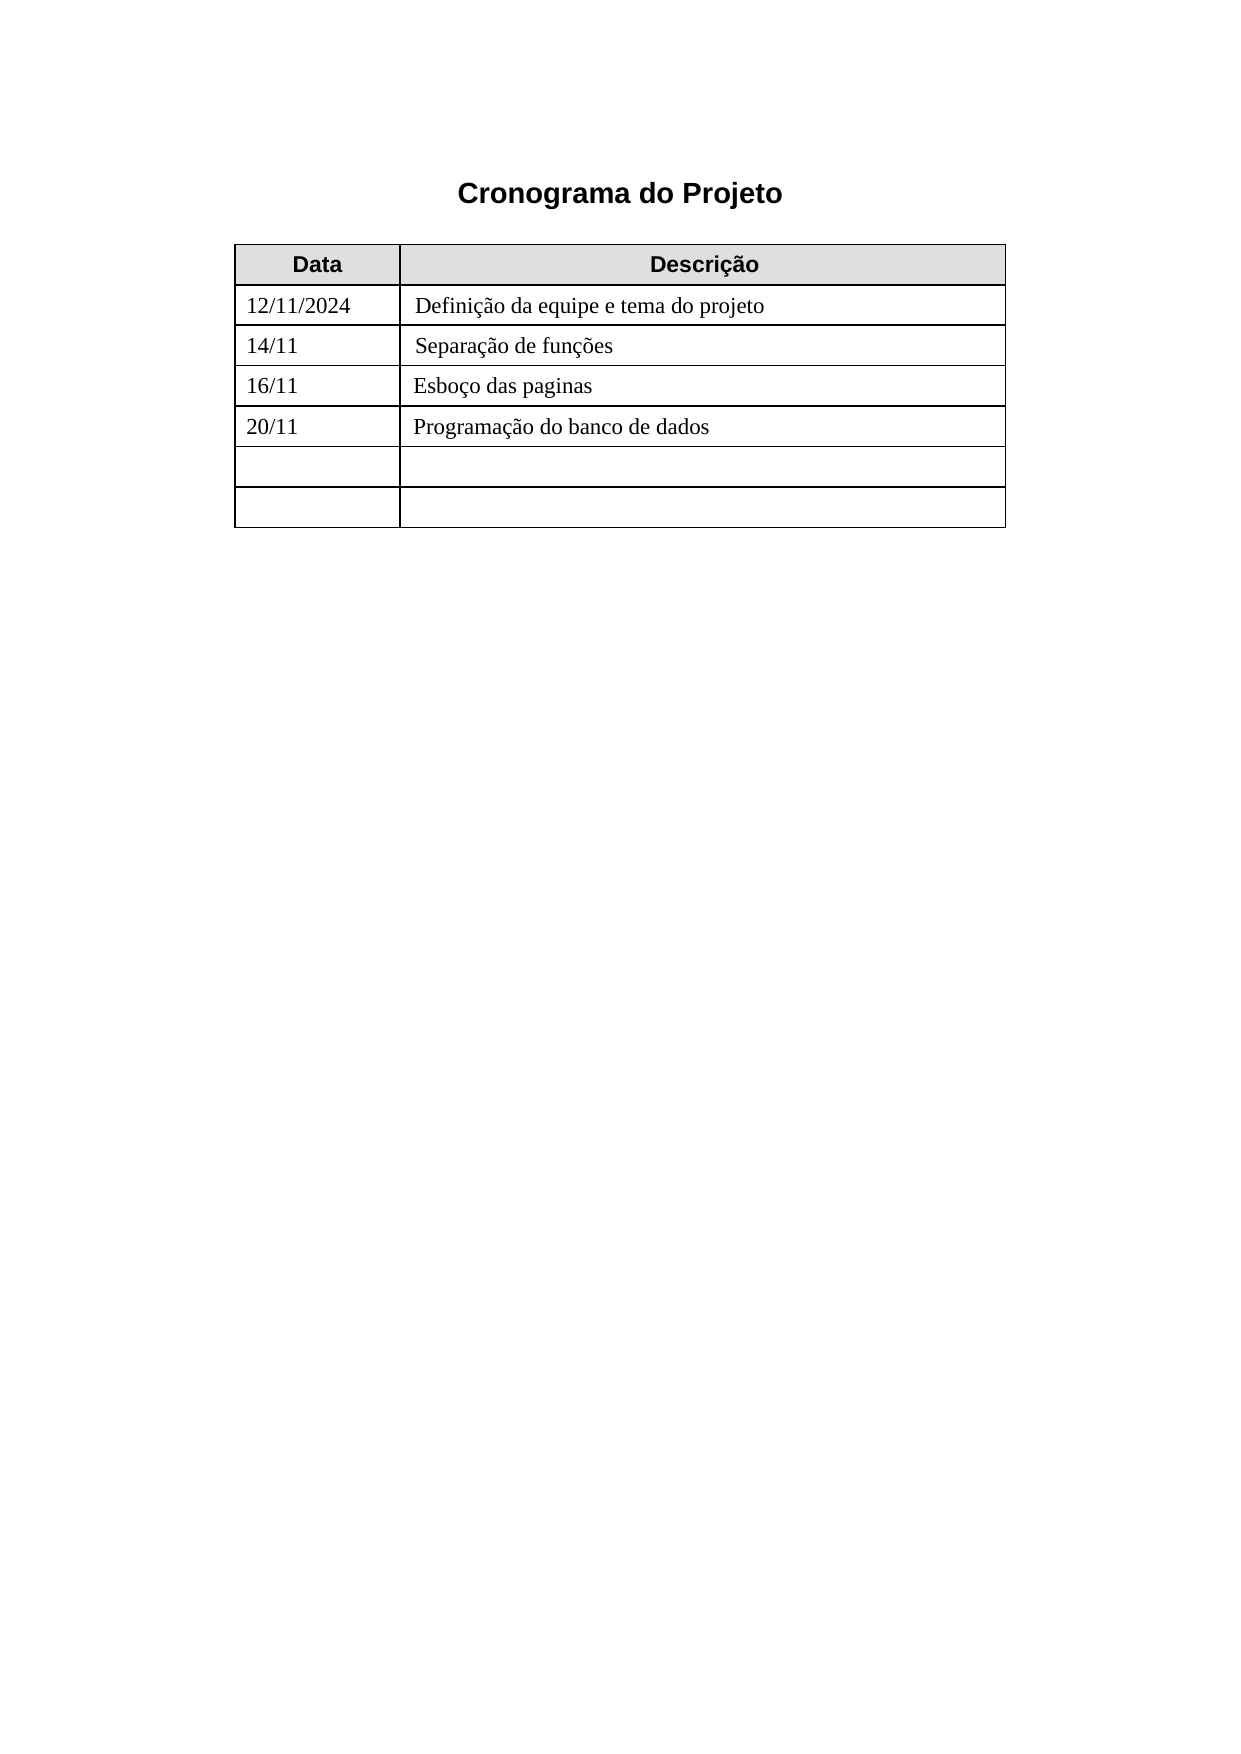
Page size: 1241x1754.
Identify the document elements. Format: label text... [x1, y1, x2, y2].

table_cell [236, 447, 399, 486]
text Cronograma do Projeto [148, 176, 1092, 210]
table_cell Definição da equipe e tema do projeto [401, 286, 1005, 324]
table_header Data [236, 245, 399, 284]
table_cell 20/11 [236, 407, 399, 446]
table_cell Esboço das paginas [401, 366, 1005, 405]
table_cell Separação de funções [401, 326, 1005, 365]
table_cell [236, 488, 399, 526]
table_cell [401, 488, 1005, 526]
table_header Descrição [401, 245, 1005, 284]
table_cell 16/11 [236, 366, 399, 405]
table_cell [401, 447, 1005, 486]
table_cell 12/11/2024 [236, 286, 399, 324]
table_cell 14/11 [236, 326, 399, 365]
table_cell Programação do banco de dados [401, 407, 1005, 446]
